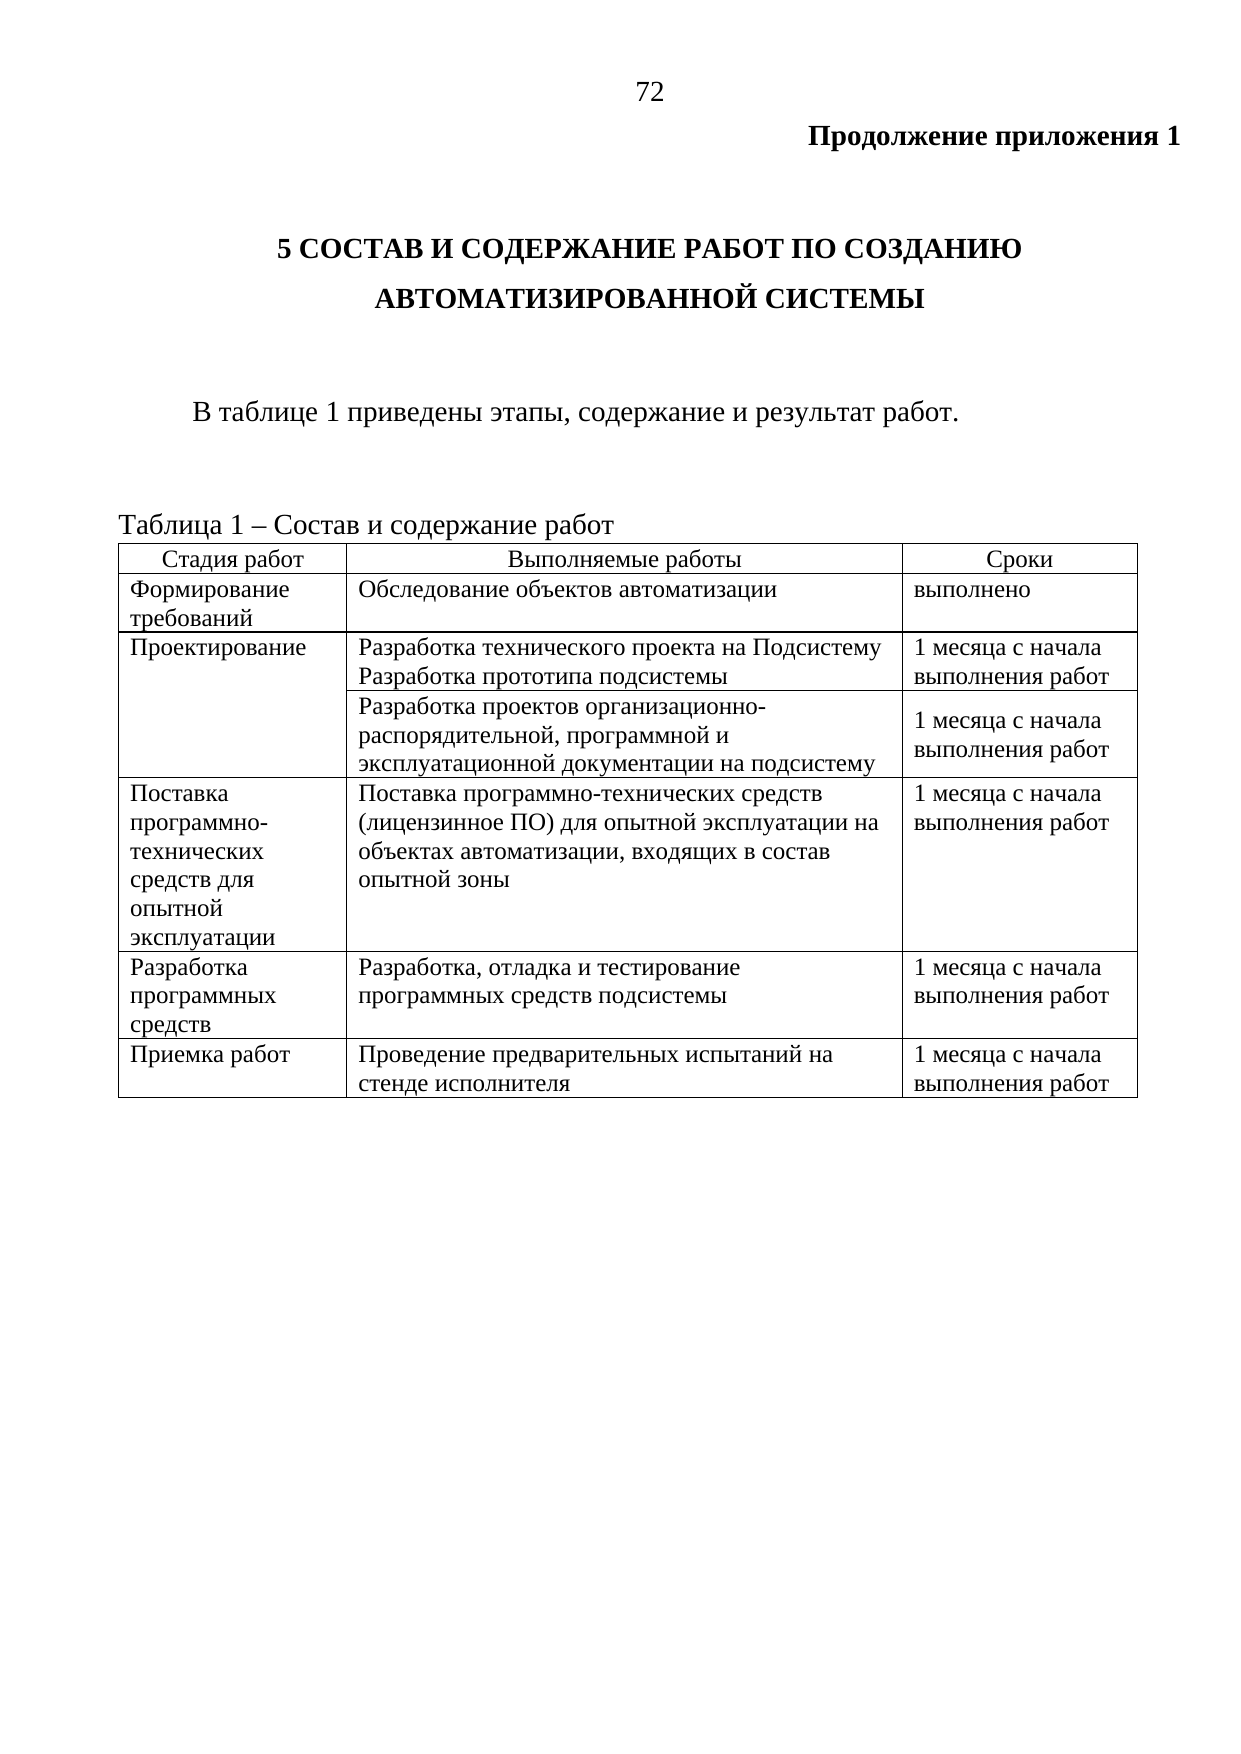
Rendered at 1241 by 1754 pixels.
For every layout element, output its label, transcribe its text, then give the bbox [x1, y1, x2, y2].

table_cell 1 месяца с начала выполнения работ [903, 691, 1137, 777]
table_header Выполняемые работы [347, 544, 902, 573]
table_cell 1 месяца с начала выполнения работ [903, 633, 1137, 690]
table_cell Разработка программных средств [119, 952, 346, 1038]
table_header Стадия работ [119, 544, 346, 573]
table_cell Разработка, отладка и тестирование программных средств подсистемы [347, 952, 902, 1038]
table_cell Разработка технического проекта на Подсистему Разработка прототипа подсистемы [347, 633, 902, 690]
table_cell 1 месяца с начала выполнения работ [903, 778, 1137, 951]
table_header Сроки [903, 544, 1137, 573]
table_cell Разработка проектов организационно-распорядительной, программной и эксплуатационной документации на подсистему [347, 691, 902, 777]
text Продолжение приложения 1 [118, 118, 1181, 152]
table_cell выполнено [903, 574, 1137, 631]
table_cell Проведение предварительных испытаний на стенде исполнителя [347, 1039, 902, 1097]
table_cell Приемка работ [119, 1039, 346, 1097]
list 5 СОСТАВ И СОДЕРЖАНИЕ РАБОТ ПО СОЗДАНИЮ АВТОМАТИЗИРОВАННОЙ СИСТЕМЫ [118, 231, 1181, 315]
list В таблице 1 приведены этапы, содержание и результат работ. [118, 394, 1181, 428]
table_cell Проектирование [119, 633, 346, 777]
table_cell 1 месяца с начала выполнения работ [903, 952, 1137, 1038]
text Таблица 1 – Состав и содержание работ [118, 507, 1181, 540]
table_cell Поставка программно-технических средств для опытной эксплуатации [119, 778, 346, 951]
table_cell Обследование объектов автоматизации [347, 574, 902, 631]
table_cell Формирование требований [119, 574, 346, 631]
table_cell Поставка программно-технических средств (лицензинное ПО) для опытной эксплуатации на объектах автоматизации, входящих в состав опытной зоны [347, 778, 902, 951]
table_cell 1 месяца с начала выполнения работ [903, 1039, 1137, 1097]
